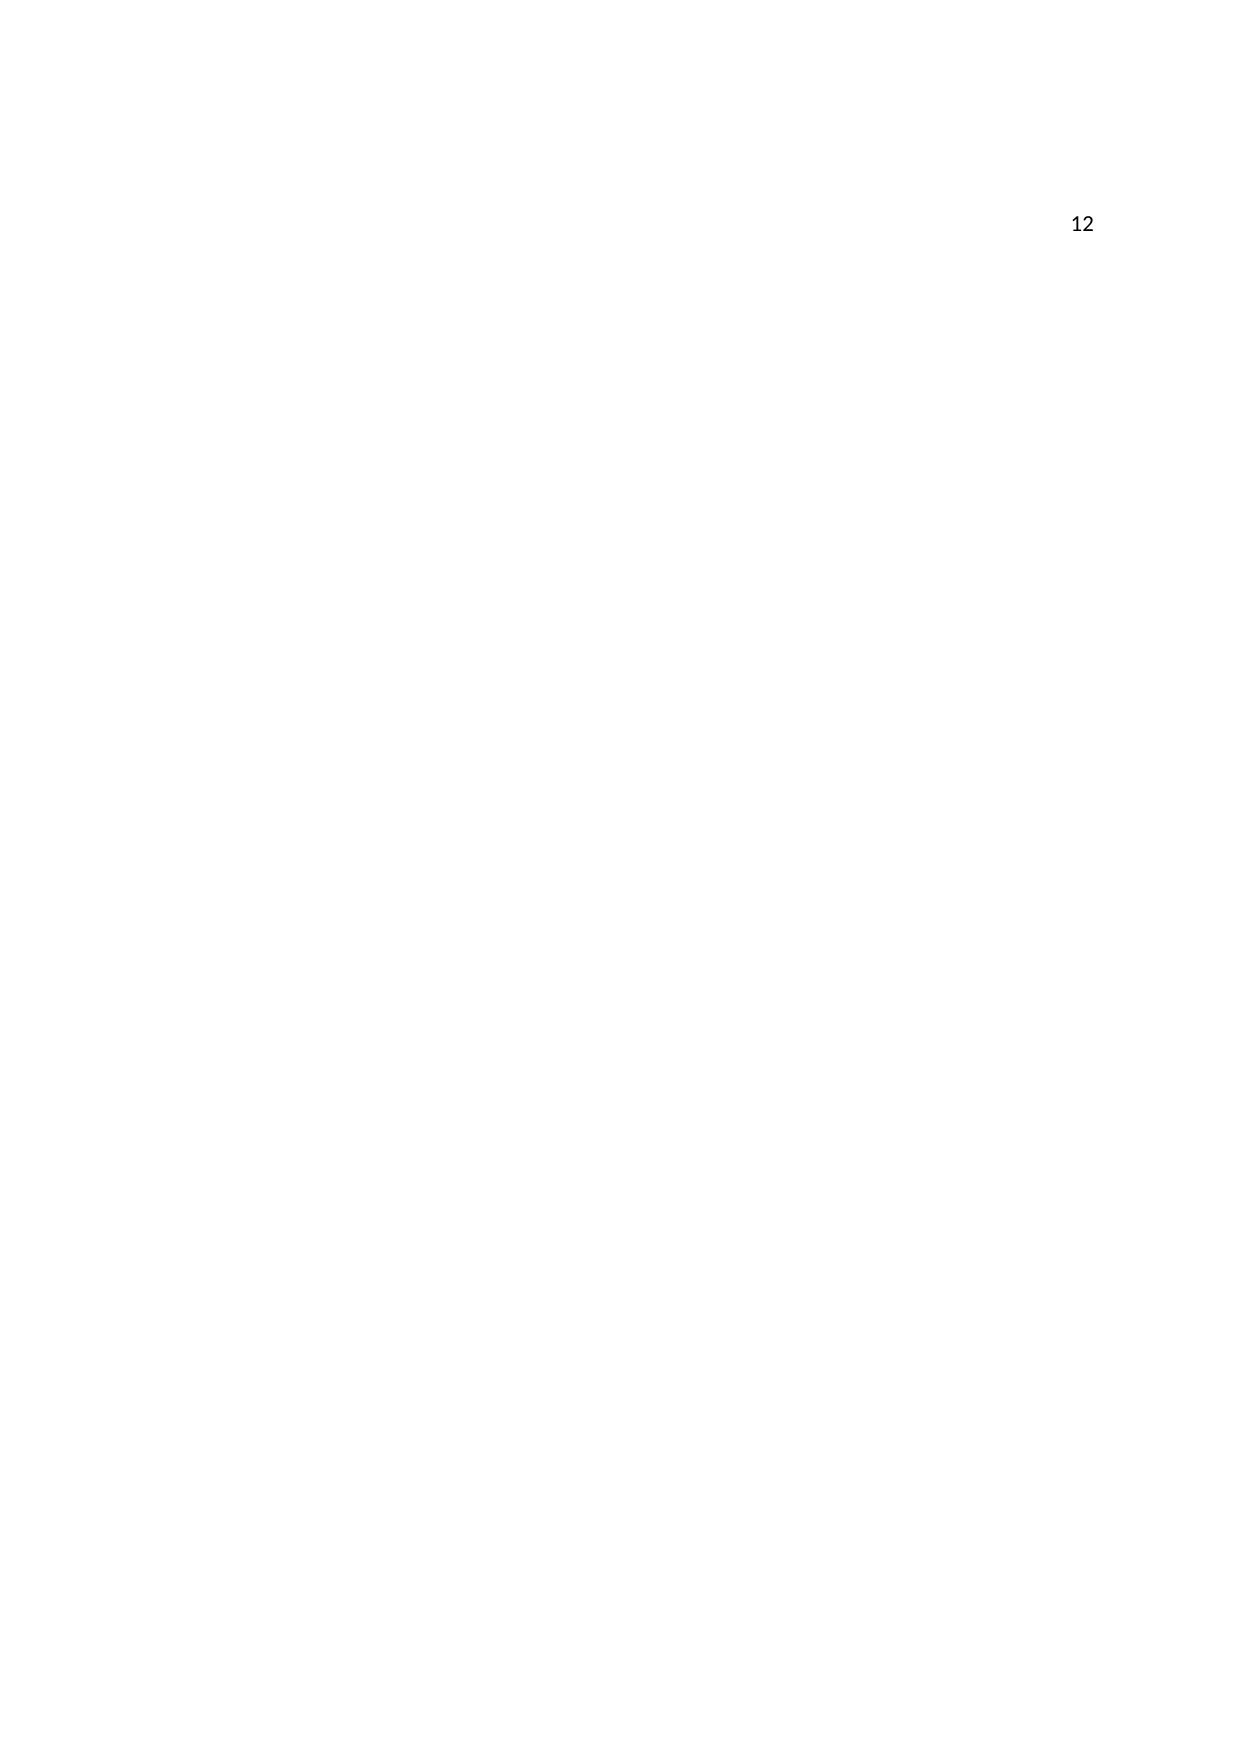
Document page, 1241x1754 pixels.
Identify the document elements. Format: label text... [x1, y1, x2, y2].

text 12 [112, 209, 1093, 237]
